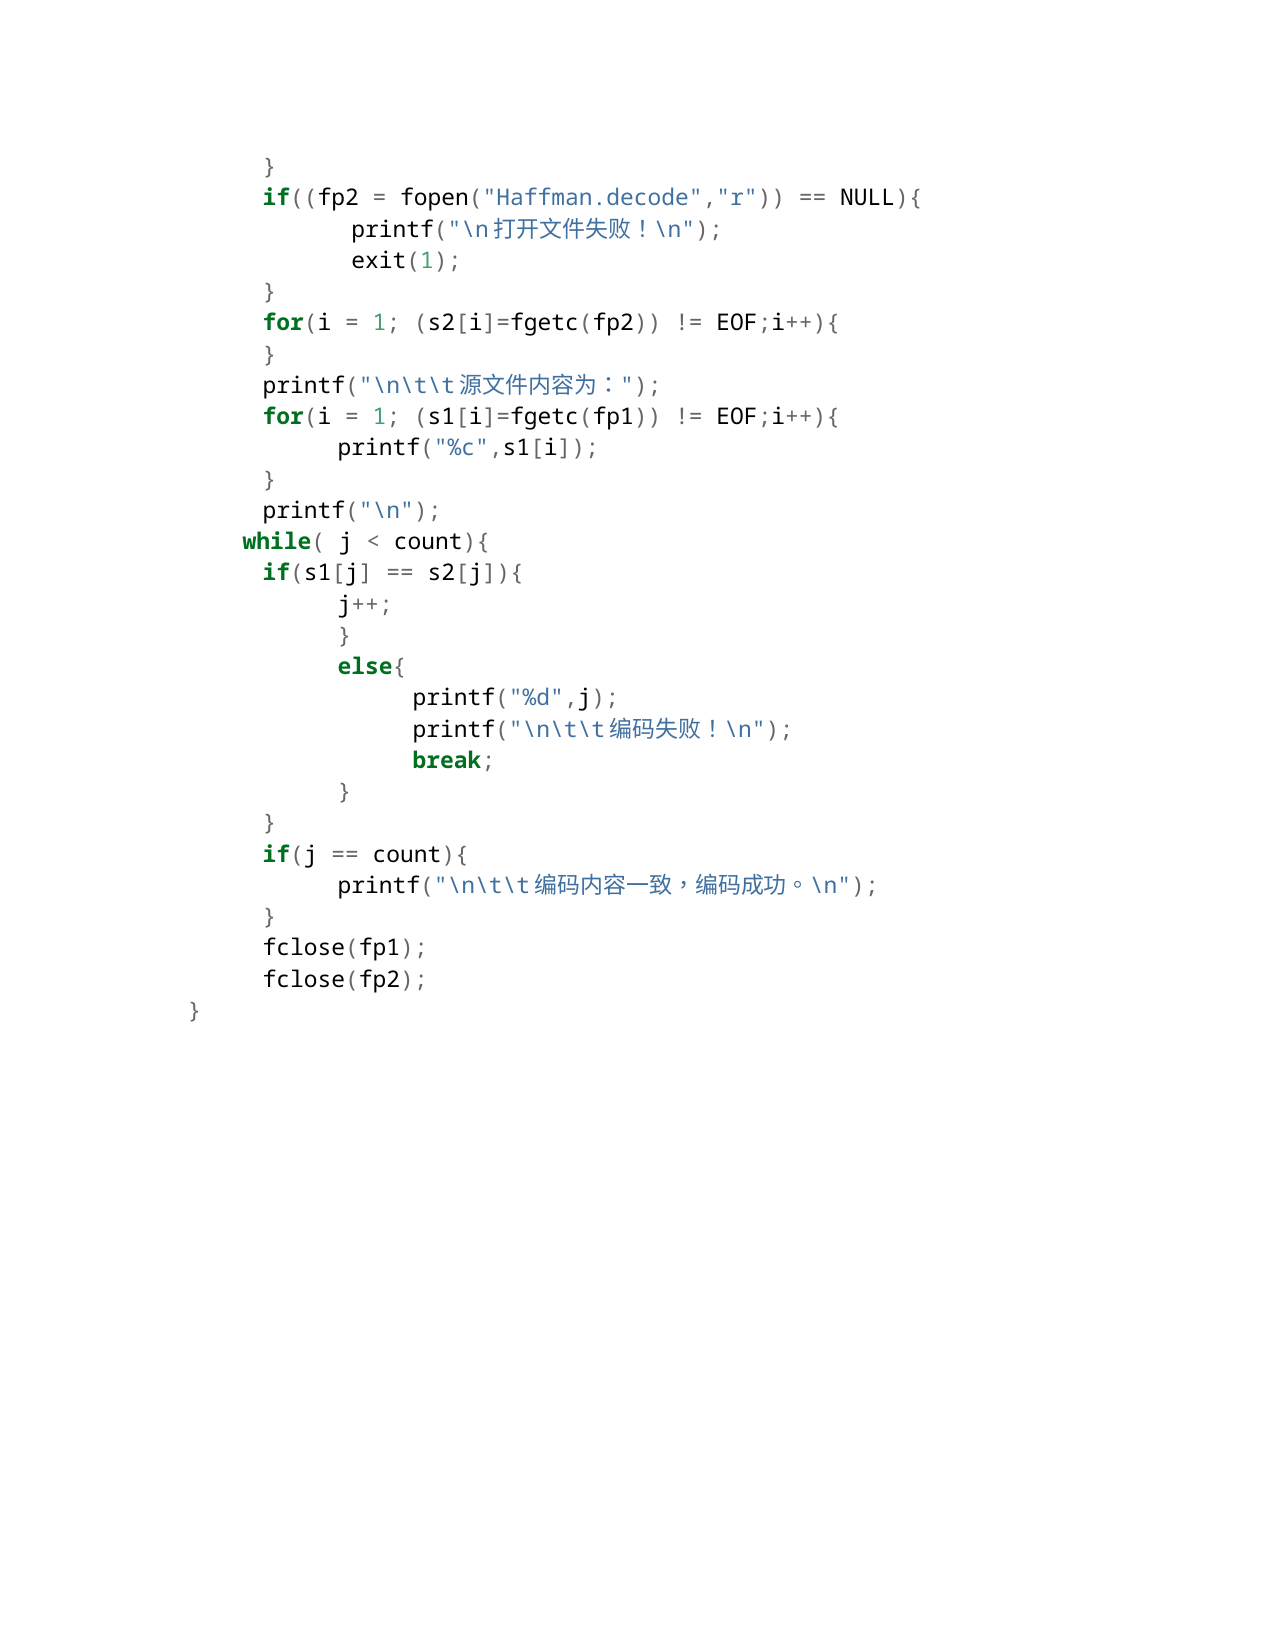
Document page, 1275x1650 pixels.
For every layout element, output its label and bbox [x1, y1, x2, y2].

text [187, 150, 1087, 1025]
